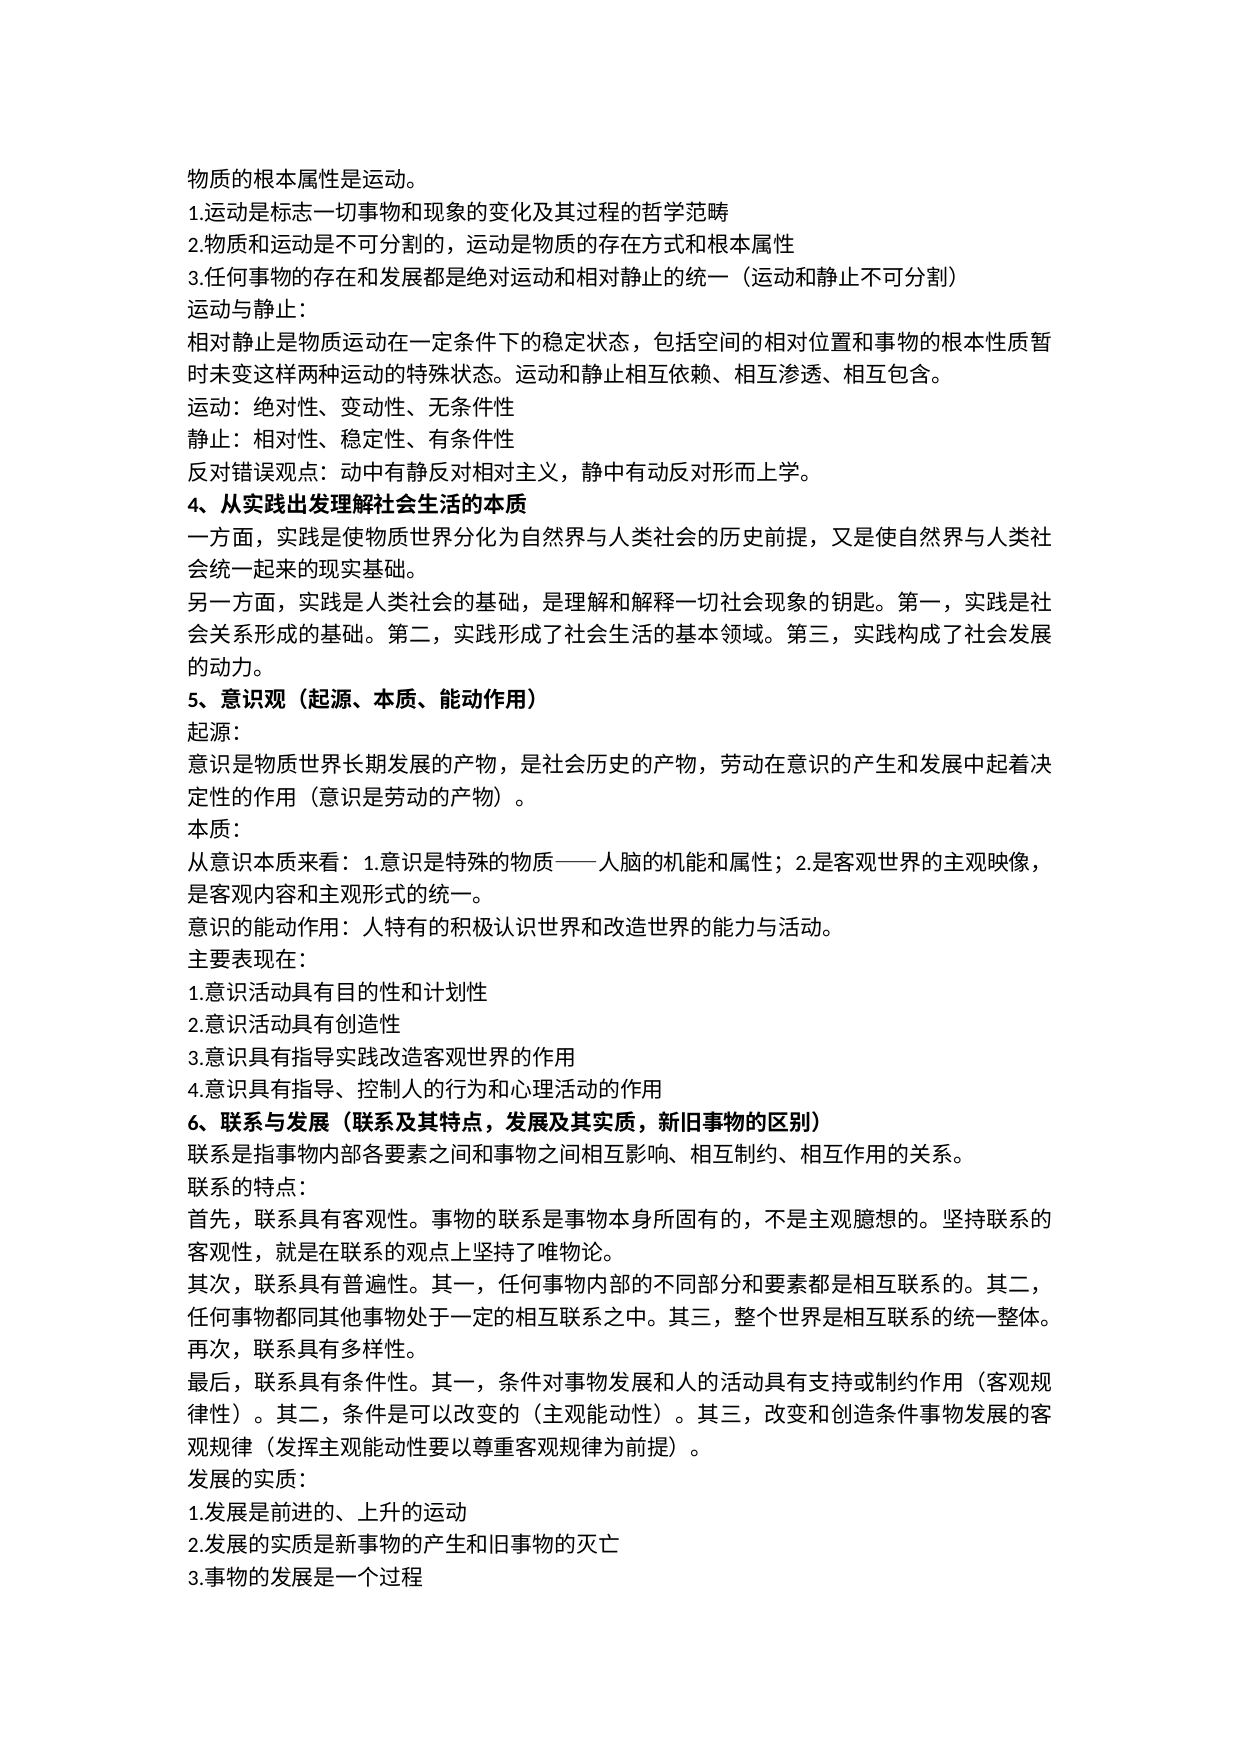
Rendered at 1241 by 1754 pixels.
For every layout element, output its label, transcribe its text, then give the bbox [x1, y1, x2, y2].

text 2.意识活动具有创造性 [187, 1007, 1053, 1039]
text 联系的特点： [187, 1169, 1053, 1202]
text 5、意识观（起源、本质、能动作用） [187, 682, 1053, 714]
text 2.发展的实质是新事物的产生和旧事物的灭亡 [187, 1527, 1053, 1559]
text 意识是物质世界长期发展的产物，是社会历史的产物，劳动在意识的产生和发展中起着决定性的作用（意识是劳动的产物）。 [187, 747, 1053, 812]
text 1.意识活动具有目的性和计划性 [187, 974, 1053, 1007]
text 3.事物的发展是一个过程 [187, 1559, 1053, 1592]
text 从意识本质来看：1.意识是特殊的物质——人脑的机能和属性；2.是客观世界的主观映像，是客观内容和主观形式的统一。 [187, 844, 1053, 909]
text 发展的实质： [187, 1462, 1053, 1494]
text 相对静止是物质运动在一定条件下的稳定状态，包括空间的相对位置和事物的根本性质暂时未变这样两种运动的特殊状态。运动和静止相互依赖、相互渗透、相互包含。 [187, 324, 1053, 389]
text 本质： [187, 812, 1053, 844]
text 运动与静止： [187, 292, 1053, 324]
text 4、从实践出发理解社会生活的本质 [187, 487, 1053, 519]
text 主要表现在： [187, 942, 1053, 974]
text 再次，联系具有多样性。 [187, 1332, 1053, 1364]
text 意识的能动作用：人特有的积极认识世界和改造世界的能力与活动。 [187, 909, 1053, 942]
text 起源： [187, 714, 1053, 747]
text 一方面，实践是使物质世界分化为自然界与人类社会的历史前提，又是使自然界与人类社会统一起来的现实基础。 [187, 519, 1053, 584]
text 运动：绝对性、变动性、无条件性 [187, 389, 1053, 422]
text 反对错误观点：动中有静反对相对主义，静中有动反对形而上学。 [187, 454, 1053, 487]
text 4.意识具有指导、控制人的行为和心理活动的作用 [187, 1072, 1053, 1104]
text 最后，联系具有条件性。其一，条件对事物发展和人的活动具有支持或制约作用（客观规律性）。其二，条件是可以改变的（主观能动性）。其三，改变和创造条件事物发展的客观规律（发挥主观能动性要以尊重客观规律为前提）。 [187, 1364, 1053, 1462]
text 2.物质和运动是不可分割的，运动是物质的存在方式和根本属性 [187, 227, 1053, 259]
text 另一方面，实践是人类社会的基础，是理解和解释一切社会现象的钥匙。第一，实践是社会关系形成的基础。第二，实践形成了社会生活的基本领域。第三，实践构成了社会发展的动力。 [187, 584, 1053, 682]
text 1.运动是标志一切事物和现象的变化及其过程的哲学范畴 [187, 194, 1053, 227]
text 首先，联系具有客观性。事物的联系是事物本身所固有的，不是主观臆想的。坚持联系的客观性，就是在联系的观点上坚持了唯物论。 [187, 1202, 1053, 1267]
text 联系是指事物内部各要素之间和事物之间相互影响、相互制约、相互作用的关系。 [187, 1137, 1053, 1169]
text 3.意识具有指导实践改造客观世界的作用 [187, 1039, 1053, 1072]
text 6、联系与发展（联系及其特点，发展及其实质，新旧事物的区别） [187, 1104, 1053, 1137]
text 静止：相对性、稳定性、有条件性 [187, 422, 1053, 454]
text 其次，联系具有普遍性。其一，任何事物内部的不同部分和要素都是相互联系的。其二，任何事物都同其他事物处于一定的相互联系之中。其三，整个世界是相互联系的统一整体。 [187, 1267, 1053, 1332]
text 1.发展是前进的、上升的运动 [187, 1494, 1053, 1527]
text 3.任何事物的存在和发展都是绝对运动和相对静止的统一（运动和静止不可分割） [187, 259, 1053, 292]
text 物质的根本属性是运动。 [187, 162, 1053, 194]
